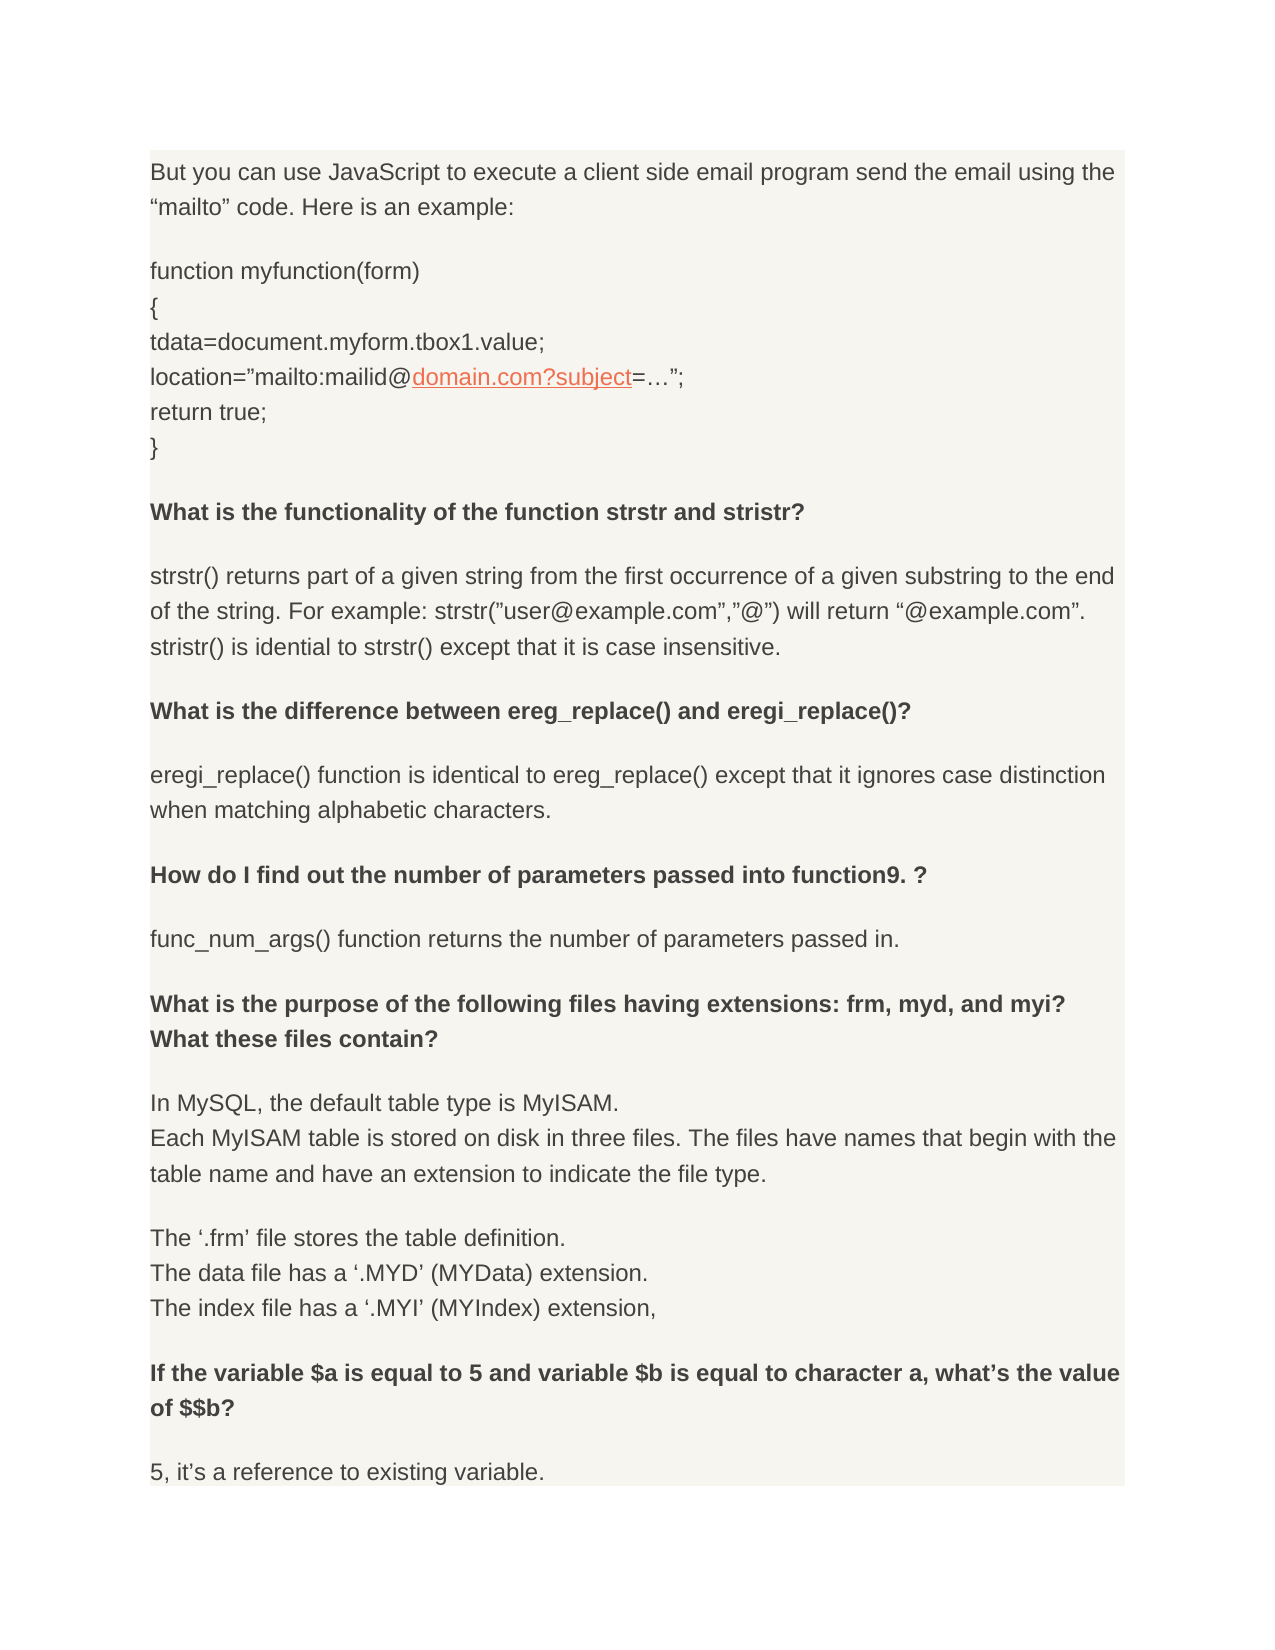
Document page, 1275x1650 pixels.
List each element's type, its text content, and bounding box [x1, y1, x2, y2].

text func_num_args() function returns the number of parameters passed in. [150, 917, 1125, 953]
text strstr() returns part of a given string from the first occurrence of a given substring to the end of the string. For example: strstr(”user@example.com”,”@”) will return “@example.com”. stristr() is idential to strstr() except that it is case insensitive. [150, 554, 1125, 660]
text eregi_replace() function is identical to ereg_replace() except that it ignores case distinction when matching alphabetic characters. [150, 753, 1125, 824]
text What is the purpose of the following files having extensions: frm, myd, and myi? What these files contain? [150, 982, 1125, 1052]
text In MySQL, the default table type is MyISAM. Each MyISAM table is stored on disk in three files. The files have names that begin with the table name and have an extension to indicate the file type. [150, 1081, 1125, 1187]
text 5, it’s a reference to existing variable. [150, 1451, 1125, 1486]
text What is the difference between ereg_replace() and eregi_replace()? [150, 689, 1125, 724]
text function myfunction(form) { tdata=document.myform.tbox1.value; location=”mailto:mailid@domain.com?subject=…”; return true; } [150, 249, 1125, 461]
text The ‘.frm’ file stores the table definition. The data file has a ‘.MYD’ (MYData) extension. The index file has a ‘.MYI’ (MYIndex) extension, [150, 1216, 1125, 1322]
text But you can use JavaScript to execute a client side email program send the email using the “mailto” code. Here is an example: [150, 150, 1125, 220]
text How do I find out the number of parameters passed into function9. ? [150, 853, 1125, 888]
text What is the functionality of the function strstr and stristr? [150, 490, 1125, 525]
text If the variable $a is equal to 5 and variable $b is equal to character a, what’s the value of $$b? [150, 1351, 1125, 1421]
